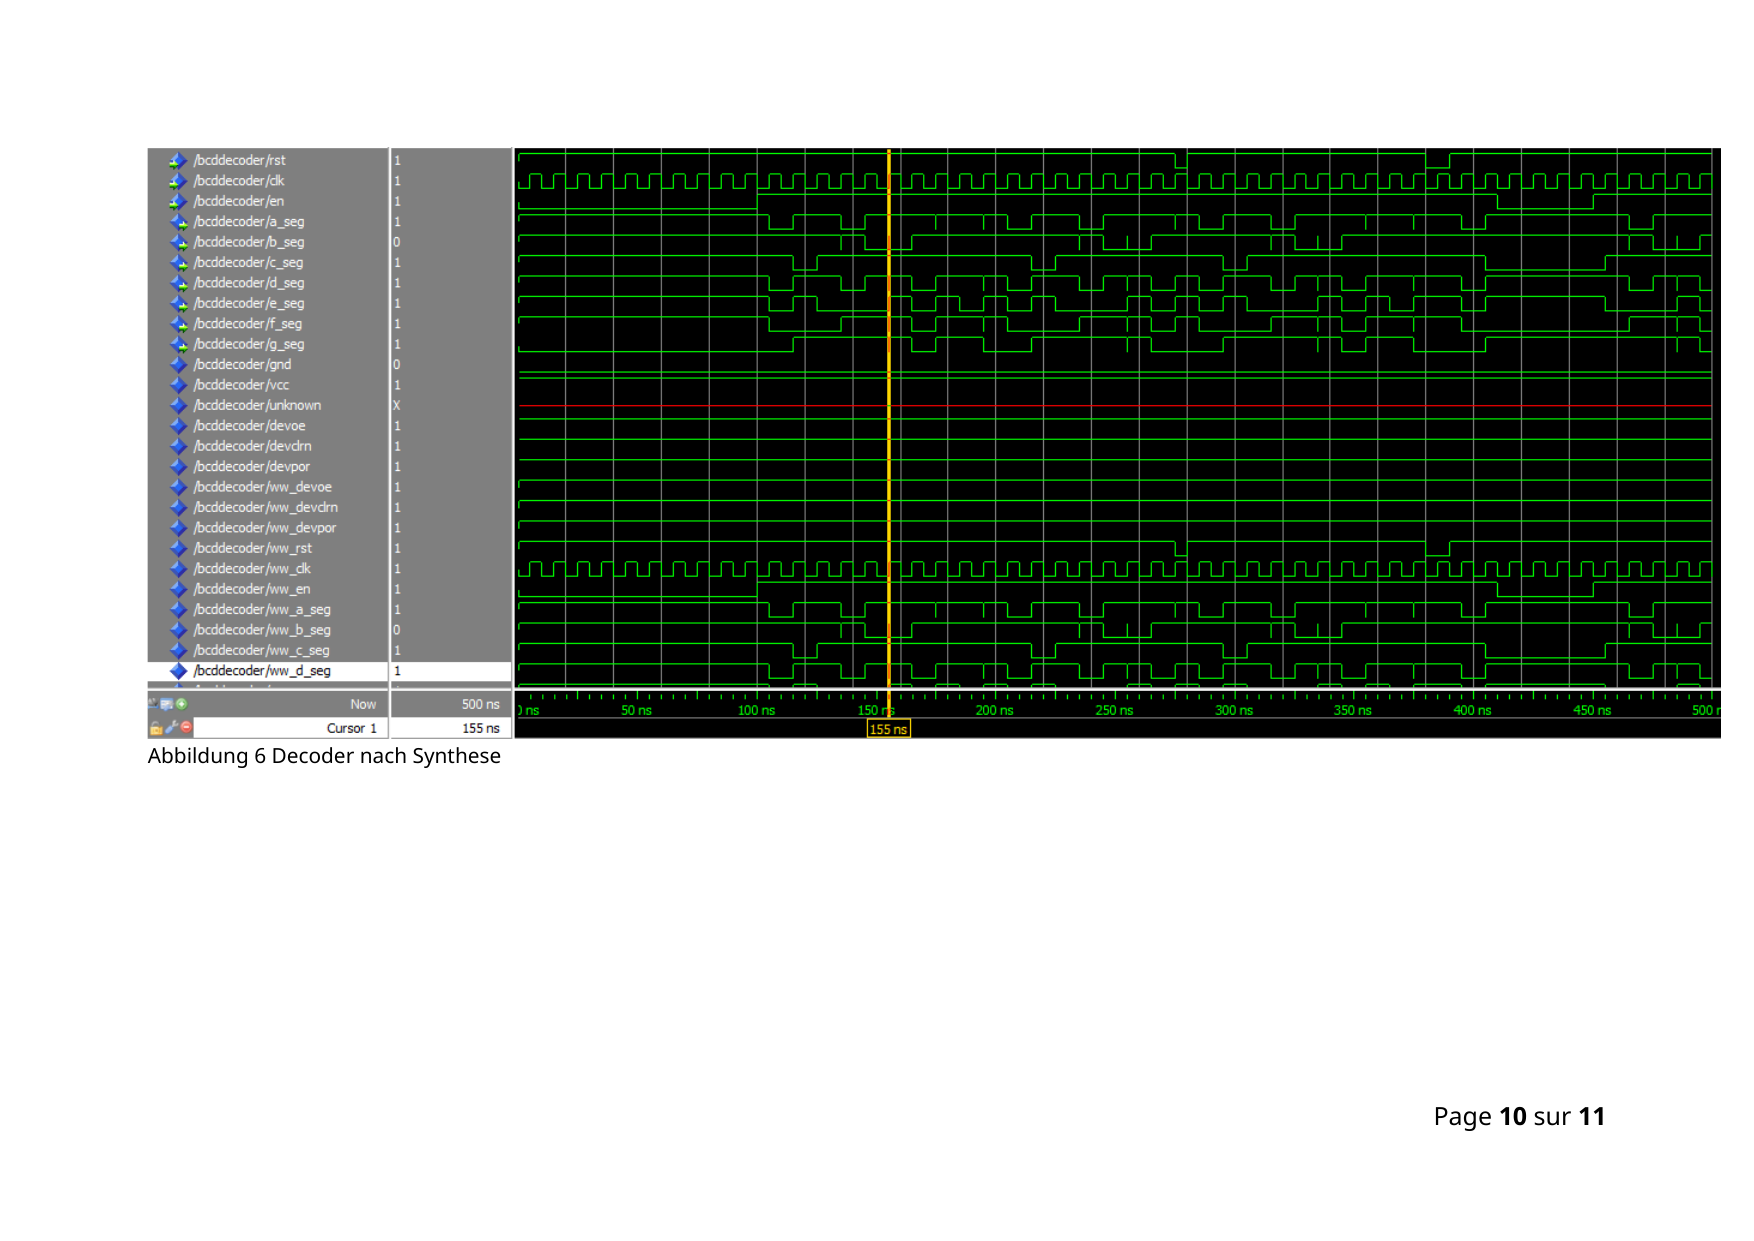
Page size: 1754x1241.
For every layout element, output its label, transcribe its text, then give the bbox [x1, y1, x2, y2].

text Abbildung 6 Decoder nach Synthese [148, 741, 1606, 769]
picture [147, 147, 1721, 739]
